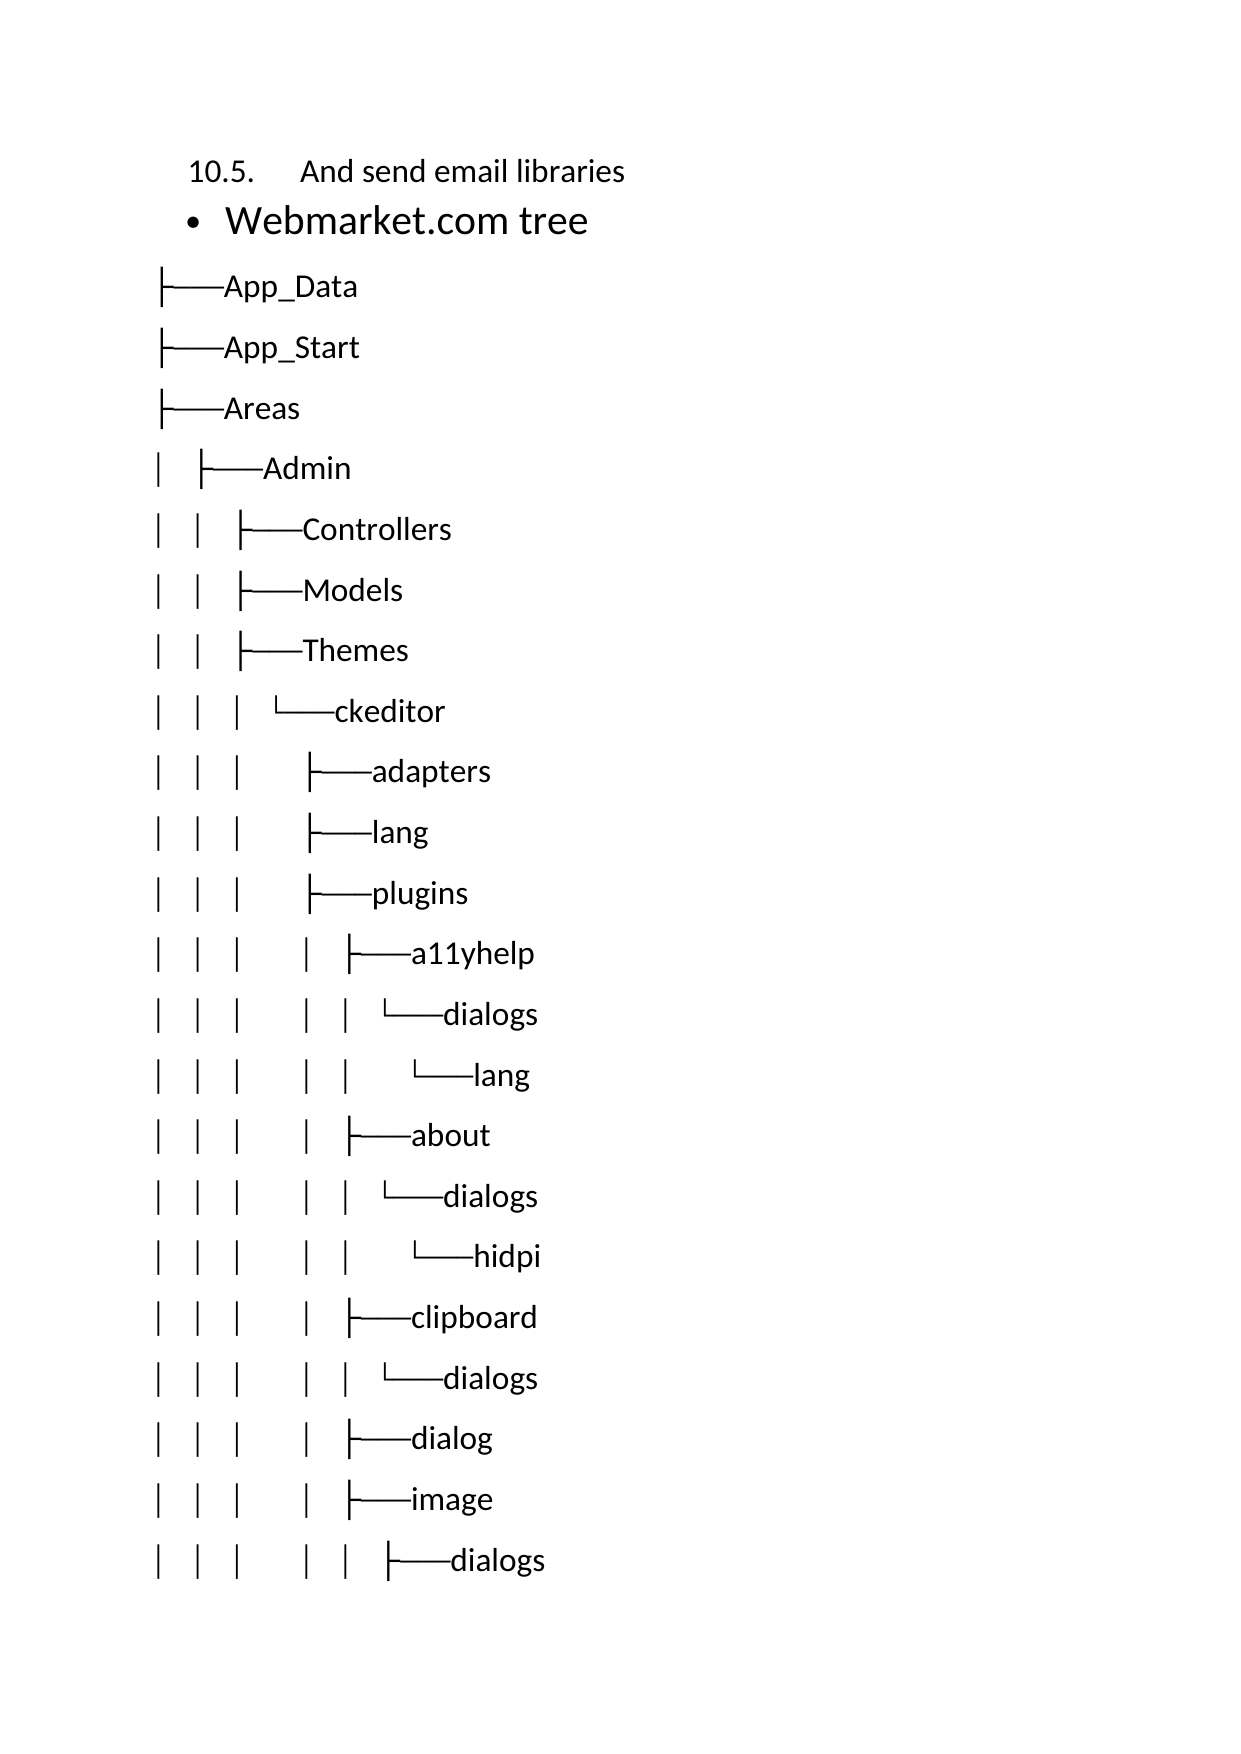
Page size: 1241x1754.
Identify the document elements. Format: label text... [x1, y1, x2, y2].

text │ │ ├───Models [150, 569, 1090, 609]
text │ │ │ │ │ └───hidpi [150, 1236, 1090, 1276]
text │ │ │ │ │ └───dialogs [150, 1175, 1090, 1216]
text │ ├───Admin [150, 447, 1090, 488]
text │ │ │ ├───lang [150, 811, 1090, 852]
text │ │ │ │ │ └───lang [150, 1054, 1090, 1094]
text │ │ │ │ │ └───dialogs [150, 1357, 1090, 1397]
text │ │ │ │ ├───about [150, 1114, 1090, 1155]
text │ │ │ │ ├───a11yhelp [150, 932, 1090, 973]
text ├───App_Start [150, 326, 1090, 367]
list And send email libraries [187, 150, 1090, 191]
text │ │ │ │ ├───dialog [150, 1417, 1090, 1458]
text │ │ │ └───ckeditor [150, 690, 1090, 731]
text │ │ │ │ │ ├───dialogs [150, 1539, 1090, 1579]
text ├───Areas [150, 387, 1090, 427]
text ├───App_Data [150, 266, 1090, 306]
text │ │ │ │ ├───image [150, 1478, 1090, 1519]
text │ │ │ │ │ └───dialogs [150, 993, 1090, 1034]
text │ │ │ ├───plugins [150, 872, 1090, 912]
list Webmarket.com tree [187, 194, 1090, 245]
text │ │ │ ├───adapters [150, 751, 1090, 791]
text │ │ ├───Controllers [150, 508, 1090, 549]
text │ │ ├───Themes [150, 629, 1090, 670]
text │ │ │ │ ├───clipboard [150, 1296, 1090, 1337]
